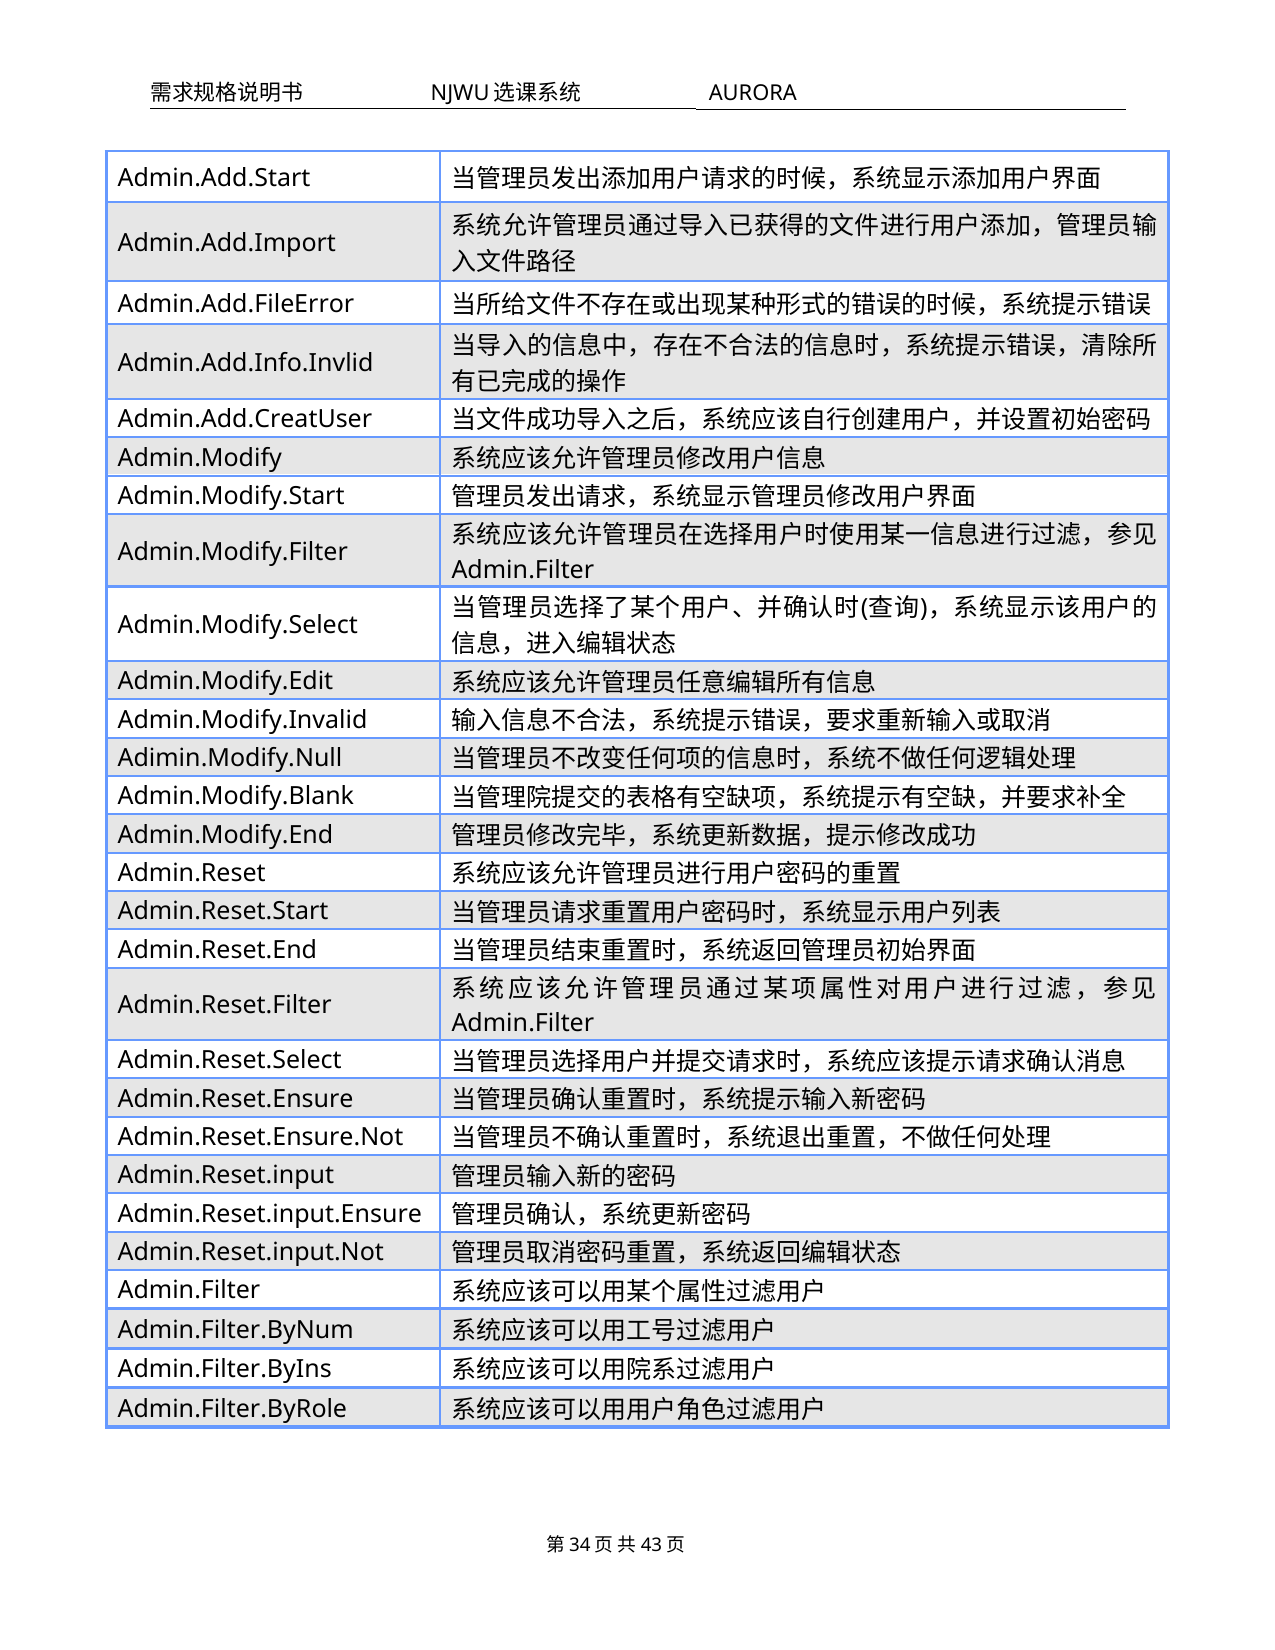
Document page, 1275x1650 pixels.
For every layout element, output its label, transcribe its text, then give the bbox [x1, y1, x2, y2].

table_cell 当所给文件不存在或出现某种形式的错误的时候，系统提示错误 [441, 282, 1167, 323]
table_cell 系统应该可以用工号过滤用户 [441, 1310, 1167, 1347]
table_cell Admin.Modify.Blank [108, 777, 439, 813]
table_cell 当管理员结束重置时，系统返回管理员初始界面 [441, 930, 1167, 967]
table_cell Admin.Modify.End [108, 815, 439, 852]
table_cell Admin.Reset.input.Not [108, 1233, 439, 1269]
table_cell 系统应该可以用院系过滤用户 [441, 1350, 1167, 1386]
table_cell Admin.Filter.ByIns [108, 1350, 439, 1386]
table_cell 当文件成功导入之后，系统应该自行创建用户，并设置初始密码 [441, 400, 1167, 436]
table_cell 管理员发出请求，系统显示管理员修改用户界面 [441, 477, 1167, 513]
table_cell 当管理员发出添加用户请求的时候，系统显示添加用户界面 [441, 152, 1167, 201]
table_cell 系统允许管理员通过导入已获得的文件进行用户添加，管理员输入文件路径 [441, 203, 1167, 280]
table_cell Admin.Reset.Select [108, 1041, 439, 1077]
table_cell 系统应该允许管理员任意编辑所有信息 [441, 662, 1167, 698]
table_cell Admin.Modify.Edit [108, 662, 439, 698]
table_cell 当管理员选择了某个用户、并确认时(查询)，系统显示该用户的信息，进入编辑状态 [441, 588, 1167, 660]
table_cell 系统应该允许管理员在选择用户时使用某一信息进行过滤，参见Admin.Filter [441, 515, 1167, 585]
table_cell 当管理员确认重置时，系统提示输入新密码 [441, 1079, 1167, 1116]
table_cell 系统应该允许管理员修改用户信息 [441, 438, 1167, 474]
table_cell Admin.Add.CreatUser [108, 400, 439, 436]
table_cell Admin.Modify.Start [108, 477, 439, 513]
table_cell Admin.Modify.Select [108, 588, 439, 660]
table_cell Admin.Filter [108, 1271, 439, 1307]
table_cell Admin.Reset.End [108, 930, 439, 967]
table_cell Admin.Reset.Ensure.Not [108, 1118, 439, 1154]
table_cell Admin.Reset.Ensure [108, 1079, 439, 1116]
table_cell 当管理员不确认重置时，系统退出重置，不做任何处理 [441, 1118, 1167, 1154]
table_cell Admin.Filter.ByNum [108, 1310, 439, 1347]
table_cell Admin.Modify.Invalid [108, 700, 439, 737]
table_cell 系统应该可以用用户角色过滤用户 [441, 1389, 1167, 1425]
table_cell 系统应该允许管理员通过某项属性对用户进行过滤，参见Admin.Filter [441, 969, 1167, 1039]
table_cell Admin.Add.Info.Invlid [108, 325, 439, 398]
table_cell 系统应该可以用某个属性过滤用户 [441, 1271, 1167, 1307]
table_cell 系统应该允许管理员进行用户密码的重置 [441, 854, 1167, 890]
table_cell 管理员修改完毕，系统更新数据，提示修改成功 [441, 815, 1167, 852]
table_cell Admin.Reset.Start [108, 892, 439, 928]
table_cell Admin.Reset.input [108, 1156, 439, 1192]
table_cell 当导入的信息中，存在不合法的信息时，系统提示错误，清除所有已完成的操作 [441, 325, 1167, 398]
table_cell 管理员取消密码重置，系统返回编辑状态 [441, 1233, 1167, 1269]
table_cell Admin.Modify [108, 438, 439, 474]
table_cell Admin.Add.Start [108, 152, 439, 201]
table_cell Admin.Reset.input.Ensure [108, 1194, 439, 1231]
table_cell 输入信息不合法，系统提示错误，要求重新输入或取消 [441, 700, 1167, 737]
table_cell Adimin.Modify.Null [108, 739, 439, 775]
table_cell Admin.Add.Import [108, 203, 439, 280]
table_cell 管理员确认，系统更新密码 [441, 1194, 1167, 1231]
table_cell Admin.Reset.Filter [108, 969, 439, 1039]
table_cell Admin.Reset [108, 854, 439, 890]
table_cell 当管理员请求重置用户密码时，系统显示用户列表 [441, 892, 1167, 928]
table_cell 管理员输入新的密码 [441, 1156, 1167, 1192]
table_cell 当管理员选择用户并提交请求时，系统应该提示请求确认消息 [441, 1041, 1167, 1077]
table_cell Admin.Add.FileError [108, 282, 439, 323]
table_cell Admin.Modify.Filter [108, 515, 439, 585]
table_cell Admin.Filter.ByRole [108, 1389, 439, 1425]
table_cell 当管理员不改变任何项的信息时，系统不做任何逻辑处理 [441, 739, 1167, 775]
table_cell 当管理院提交的表格有空缺项，系统提示有空缺，并要求补全 [441, 777, 1167, 813]
